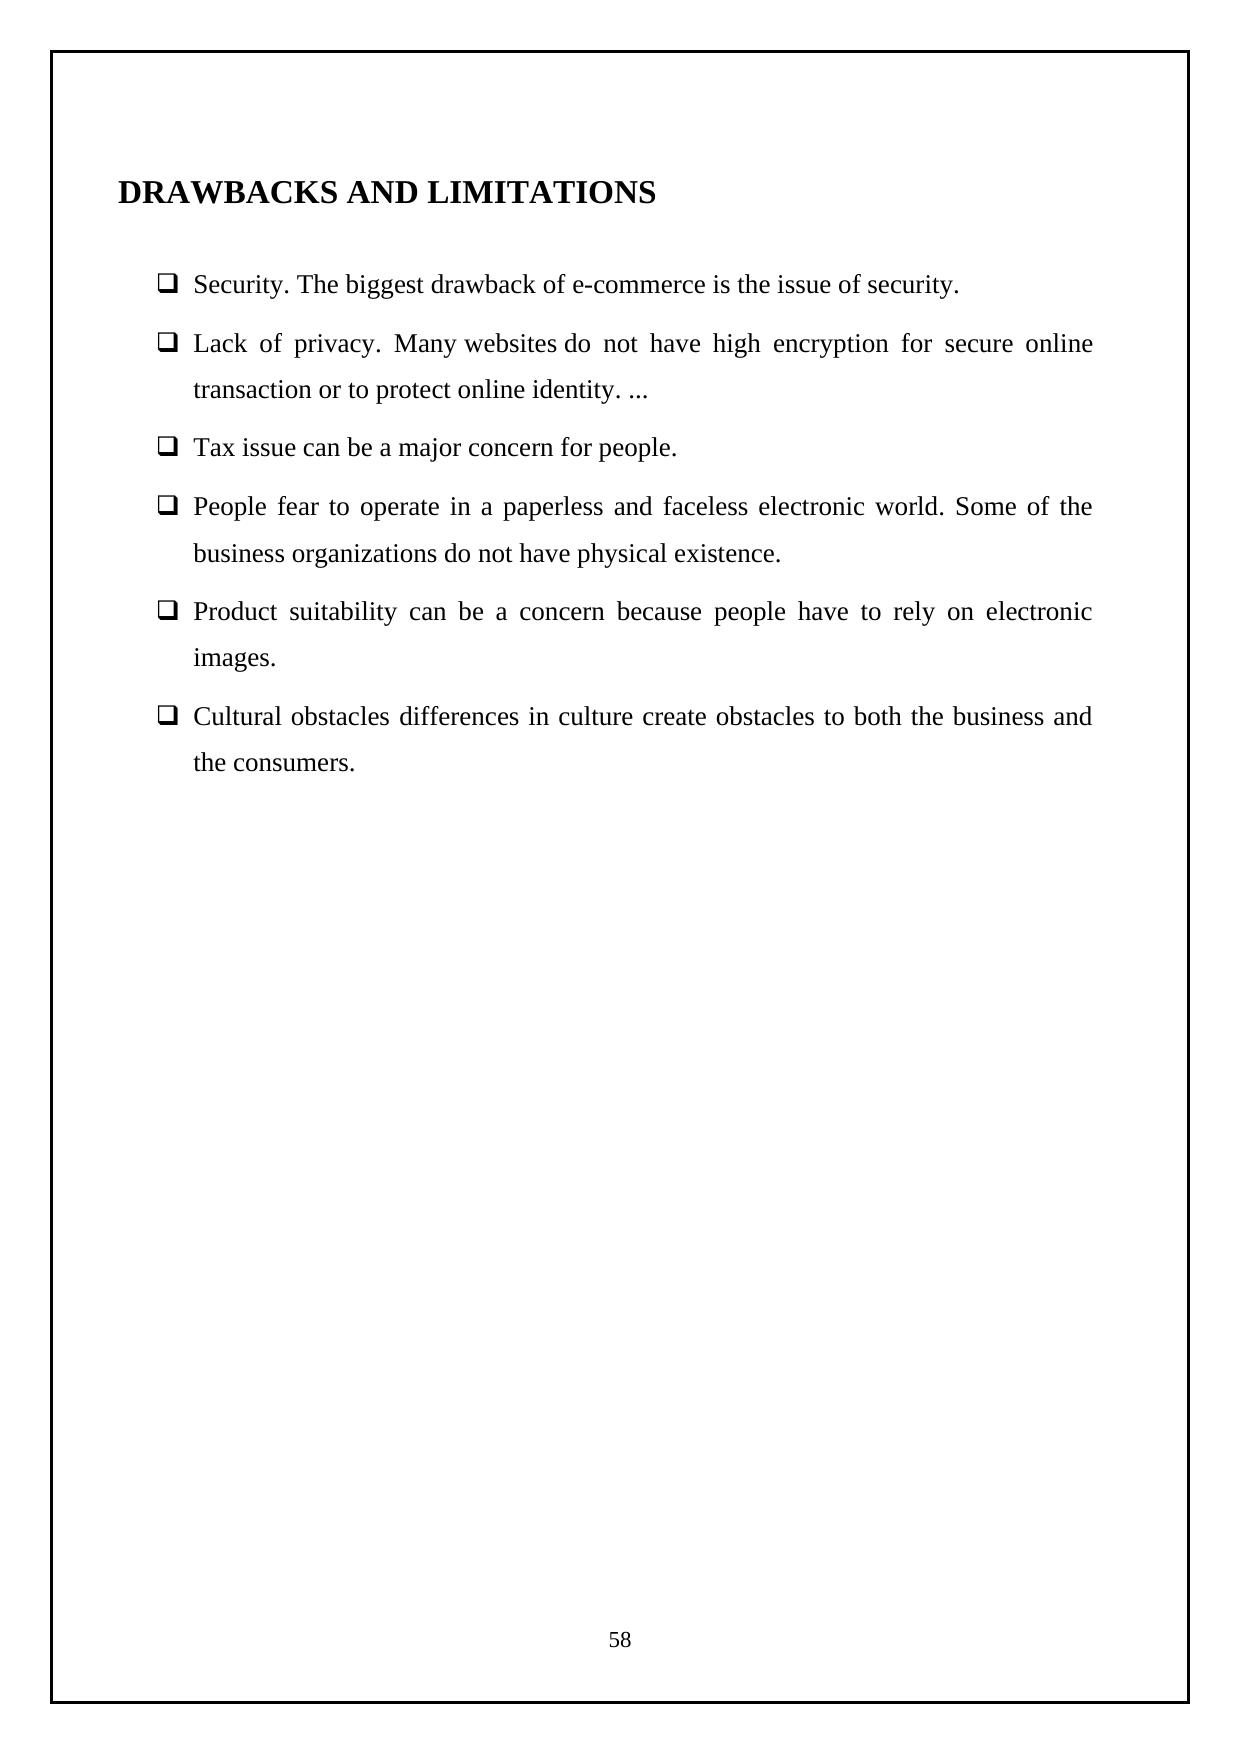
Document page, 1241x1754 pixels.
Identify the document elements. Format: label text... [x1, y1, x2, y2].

text DRAWBACKS AND LIMITATIONS [118, 172, 1165, 211]
list People fear to operate in a paperless and faceless electronic world. Some of the business organizations do not have physical existence. [156, 490, 1094, 568]
list Cultural obstacles differences in culture create obstacles to both the business and the consumers. [156, 700, 1094, 778]
list Product suitability can be a concern because people have to rely on electronic images. [156, 595, 1094, 673]
list Tax issue can be a major concern for people. [156, 432, 1094, 463]
list Lack of privacy. Many websites do not have high encryption for secure online transaction or to protect online identity. ... [156, 327, 1094, 404]
list Security. The biggest drawback of e-commerce is the issue of security. [156, 268, 1094, 299]
